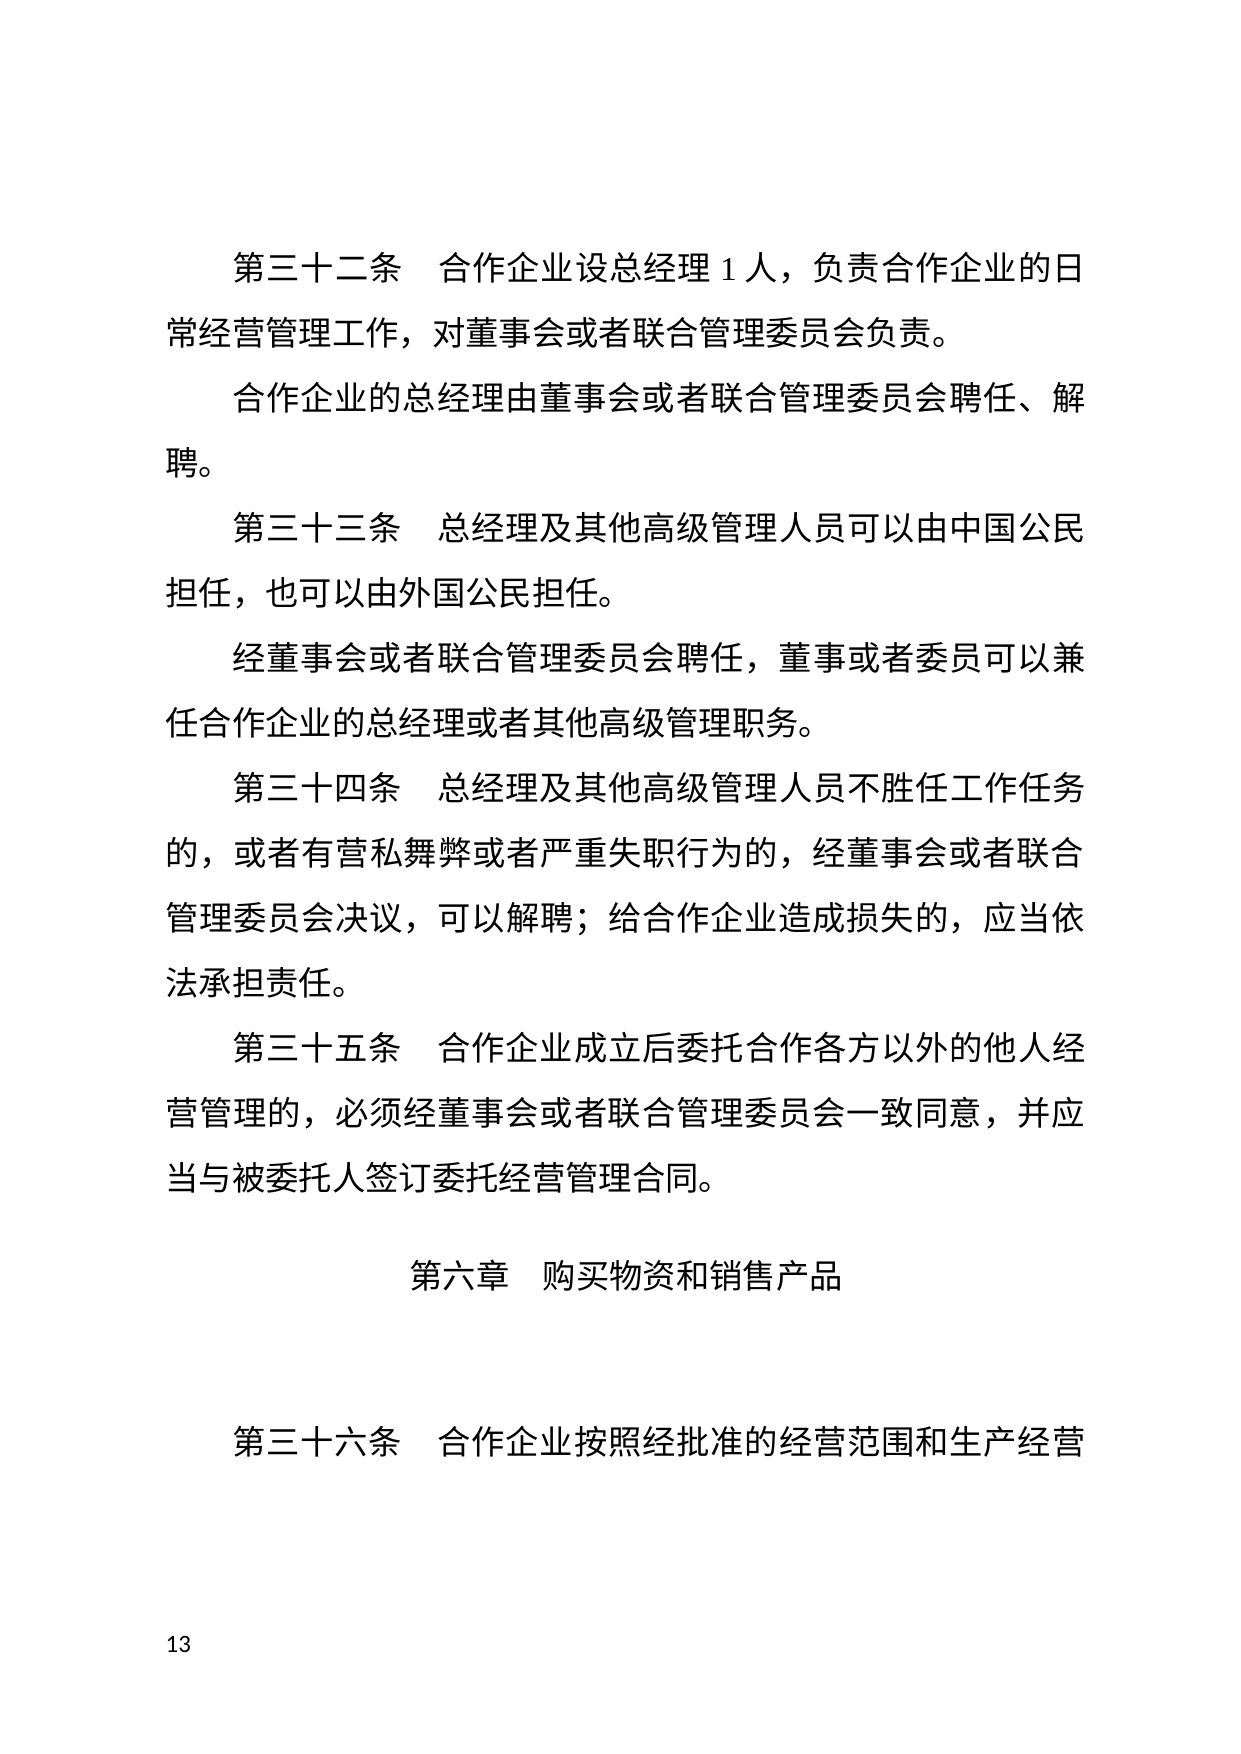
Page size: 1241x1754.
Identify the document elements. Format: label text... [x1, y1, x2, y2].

text 合作企业的总经理由董事会或者联合管理委员会聘任、解聘。 [165, 363, 1087, 493]
text 第三十四条 总经理及其他高级管理人员不胜任工作任务的，或者有营私舞弊或者严重失职行为的，经董事会或者联合管理委员会决议，可以解聘；给合作企业造成损失的，应当依法承担责任。 [165, 753, 1087, 1013]
text 经董事会或者联合管理委员会聘任，董事或者委员可以兼任合作企业的总经理或者其他高级管理职务。 [165, 623, 1087, 753]
text 第三十三条 总经理及其他高级管理人员可以由中国公民担任，也可以由外国公民担任。 [165, 493, 1087, 623]
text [165, 1407, 1087, 1472]
text 第三十二条 合作企业设总经理1人，负责合作企业的日常经营管理工作，对董事会或者联合管理委员会负责。 [165, 233, 1087, 363]
subtitle 第六章 购买物资和销售产品 [165, 1241, 1087, 1306]
text 第三十五条 合作企业成立后委托合作各方以外的他人经营管理的，必须经董事会或者联合管理委员会一致同意，并应当与被委托人签订委托经营管理合同。 [165, 1013, 1087, 1208]
